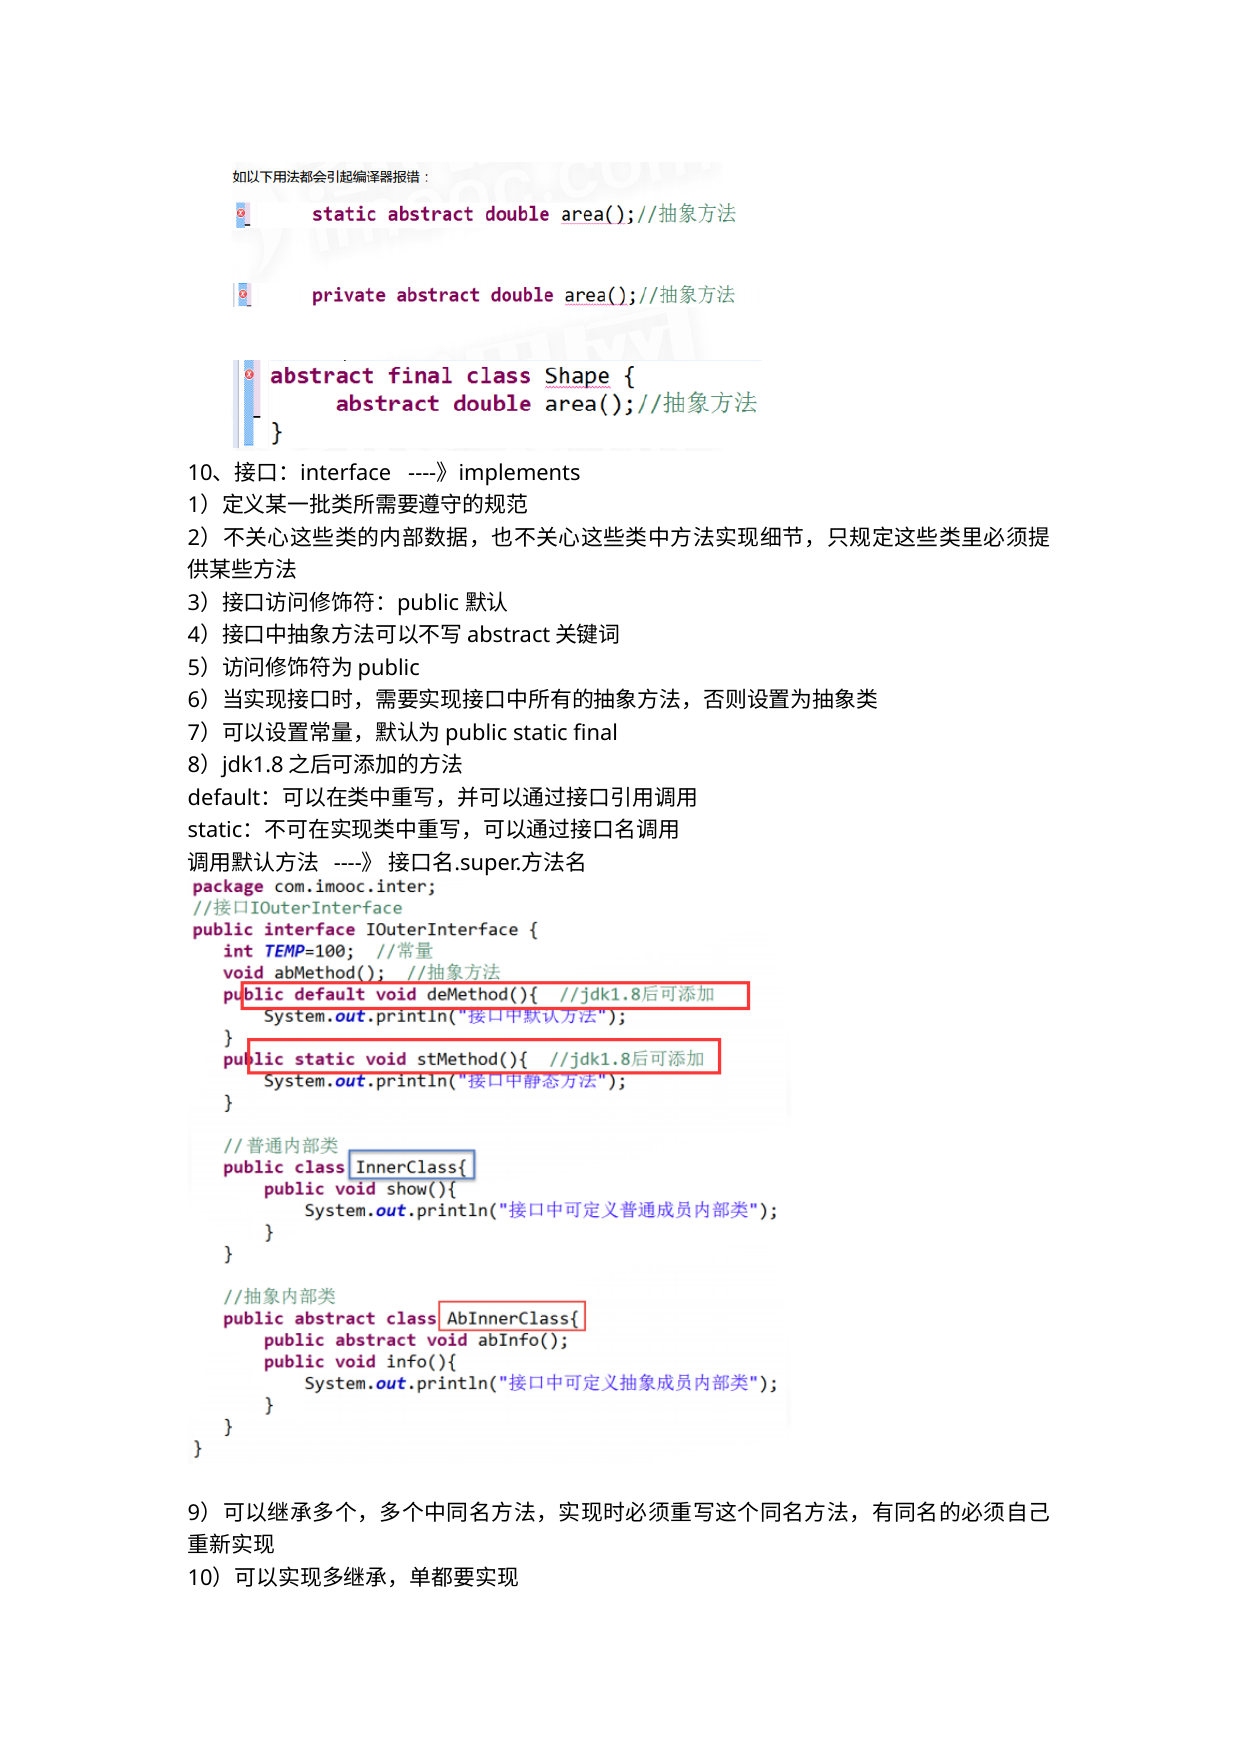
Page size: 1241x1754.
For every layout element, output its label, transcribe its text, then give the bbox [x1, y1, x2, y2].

text default：可以在类中重写，并可以通过接口引用调用 [187, 779, 1053, 812]
text 5）访问修饰符为public [187, 649, 1053, 682]
text 7）可以设置常量，默认为public static final [187, 714, 1053, 747]
text 调用默认方法 ----》 接口名.super.方法名 [187, 844, 1053, 877]
text 6）当实现接口时，需要实现接口中所有的抽象方法，否则设置为抽象类 [187, 682, 1053, 714]
text 1）定义某一批类所需要遵守的规范 [187, 487, 1053, 519]
picture [187, 877, 792, 1464]
text 4）接口中抽象方法可以不写abstract关键词 [187, 617, 1053, 649]
text 2）不关心这些类的内部数据，也不关心这些类中方法实现细节，只规定这些类里必须提供某些方法 [187, 519, 1053, 584]
text 9）可以继承多个，多个中同名方法，实现时必须重写这个同名方法，有同名的必须自己重新实现 [187, 1494, 1053, 1559]
text 3）接口访问修饰符：public 默认 [187, 584, 1053, 617]
text 10、接口：interface ----》implements [187, 454, 1053, 487]
picture [231, 162, 782, 451]
text static：不可在实现类中重写，可以通过接口名调用 [187, 812, 1053, 844]
text 10）可以实现多继承，单都要实现 [187, 1559, 1053, 1592]
text 8）jdk1.8之后可添加的方法 [187, 747, 1053, 779]
